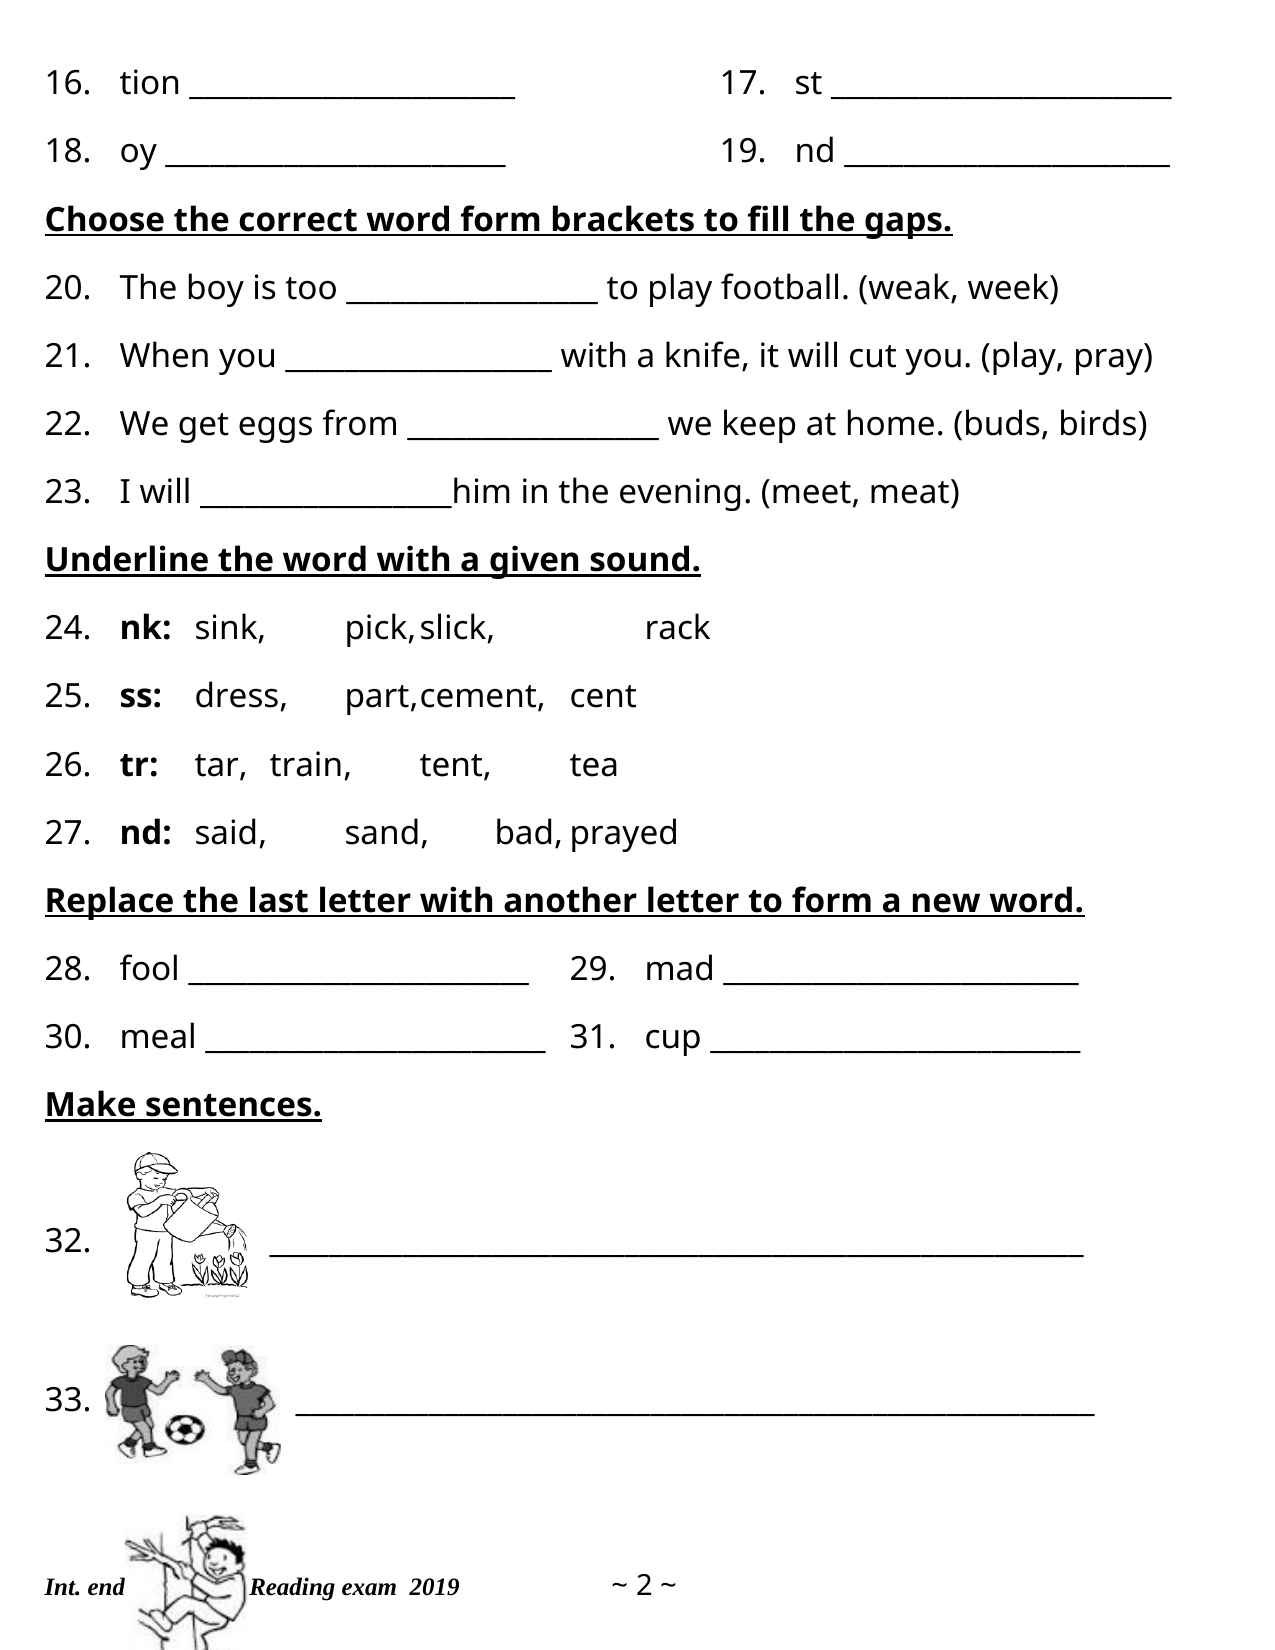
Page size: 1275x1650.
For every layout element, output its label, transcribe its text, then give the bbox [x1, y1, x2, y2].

text 21. When you __________________ with a knife, it will cut you. (play, pray) [44, 332, 1226, 377]
text Make sentences. [44, 1081, 1226, 1126]
picture [124, 1514, 249, 1650]
picture [111, 1150, 257, 1299]
text 25. ss: dress, part, cement, cent [44, 672, 1226, 718]
text 18. oy _______________________ 19. nd ______________________ [44, 127, 1226, 173]
text 23. I will _________________him in the evening. (meet, meat) [44, 468, 1226, 513]
text 22. We get eggs from _________________ we keep at home. (buds, birds) [44, 400, 1226, 445]
text 26. tr: tar, train, tent, tea [44, 740, 1226, 786]
text Replace the last letter with another letter to form a new word. [44, 877, 1226, 922]
text 32. _______________________________________________________ [257, 1217, 1226, 1263]
text 16. tion ______________________ 17. st _______________________ [44, 59, 1226, 104]
text Choose the correct word form brackets to fill the gaps. [44, 195, 1226, 241]
text Underline the word with a given sound. [44, 536, 1226, 581]
text 27. nd: said, sand, bad, prayed [44, 808, 1226, 854]
text 33. ______________________________________________________ [281, 1376, 1226, 1422]
text 28. fool _______________________ 29. mad ________________________ [44, 945, 1226, 990]
text 24. nk: sink, pick, slick, rack [44, 604, 1226, 649]
text 20. The boy is too _________________ to play football. (weak, week) [44, 263, 1226, 309]
text 30. meal _______________________ 31. cup _________________________ [44, 1013, 1226, 1058]
